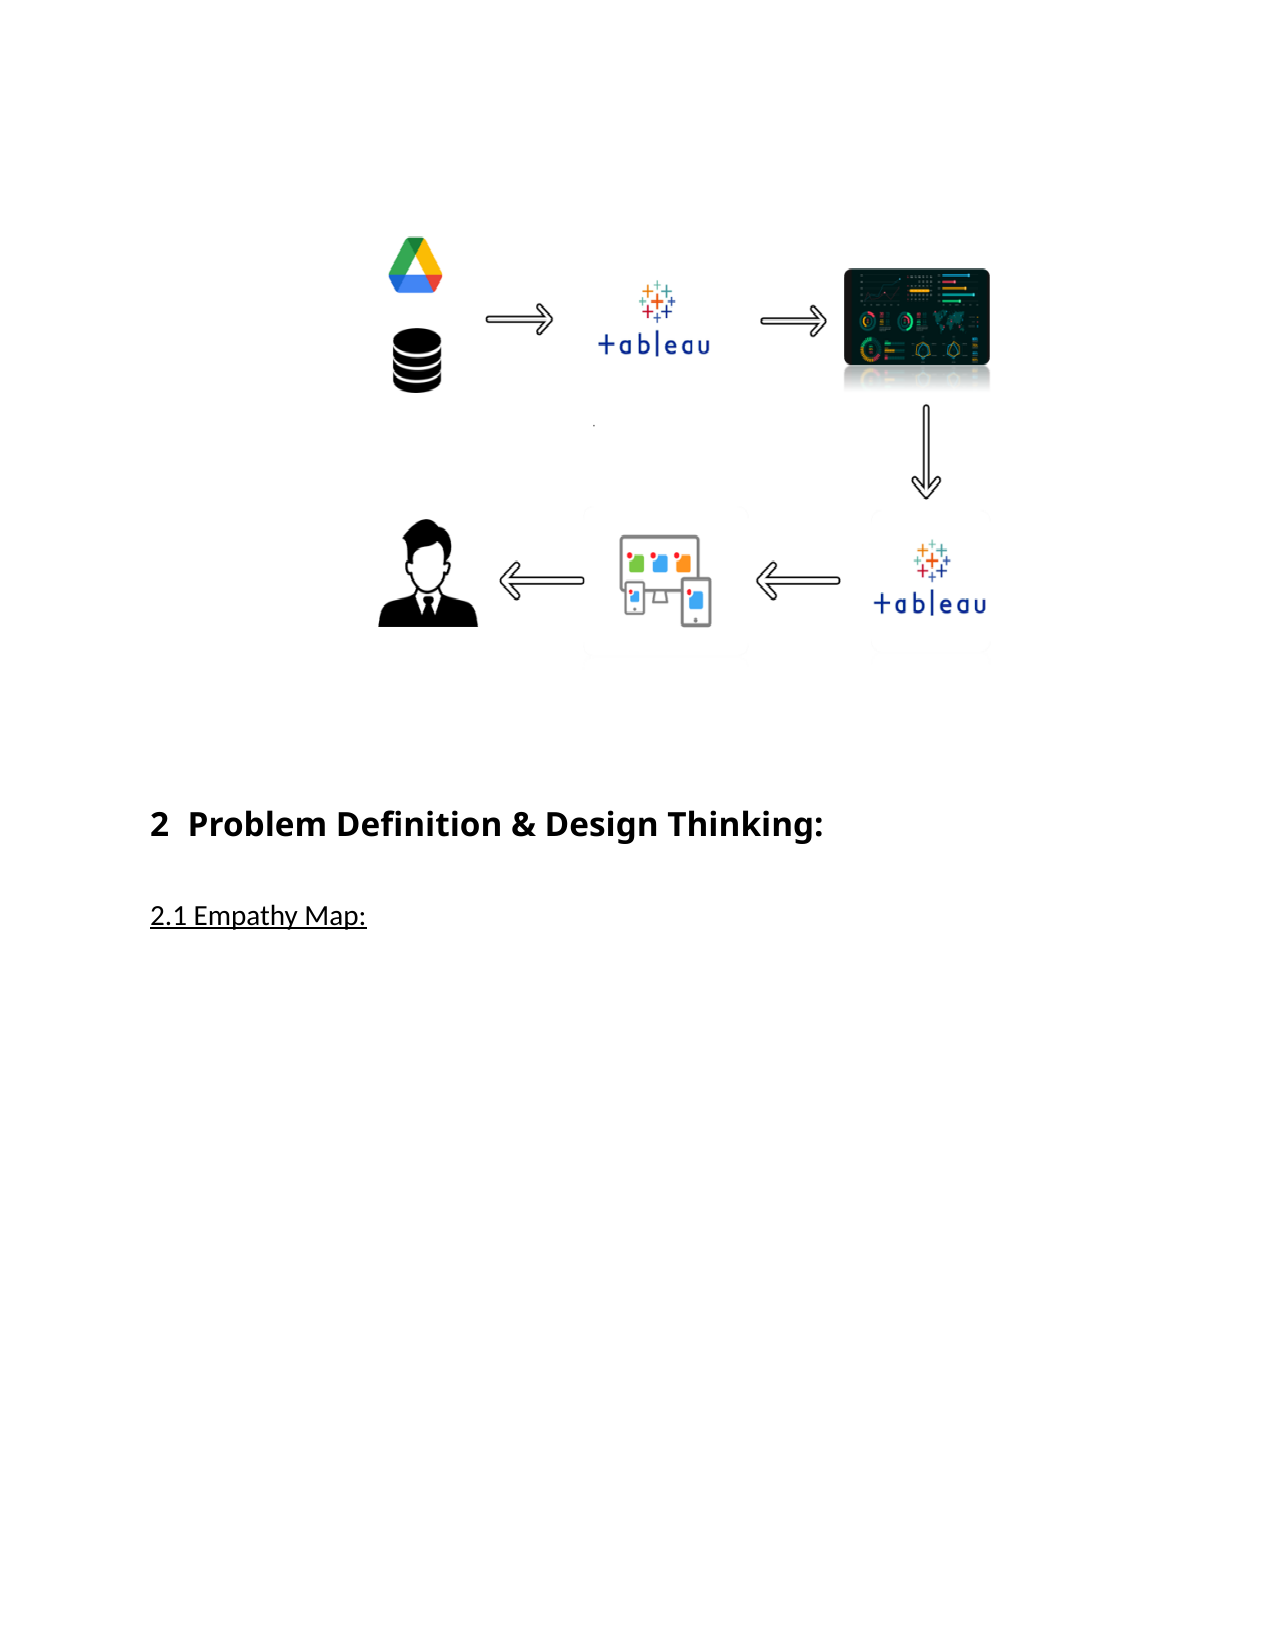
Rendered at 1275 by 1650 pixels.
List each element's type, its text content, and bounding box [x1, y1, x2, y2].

text 2.1 Empathy Map: [150, 897, 1125, 933]
picture [268, 150, 1113, 727]
subtitle Problem Definition & Design Thinking: [150, 801, 1125, 847]
